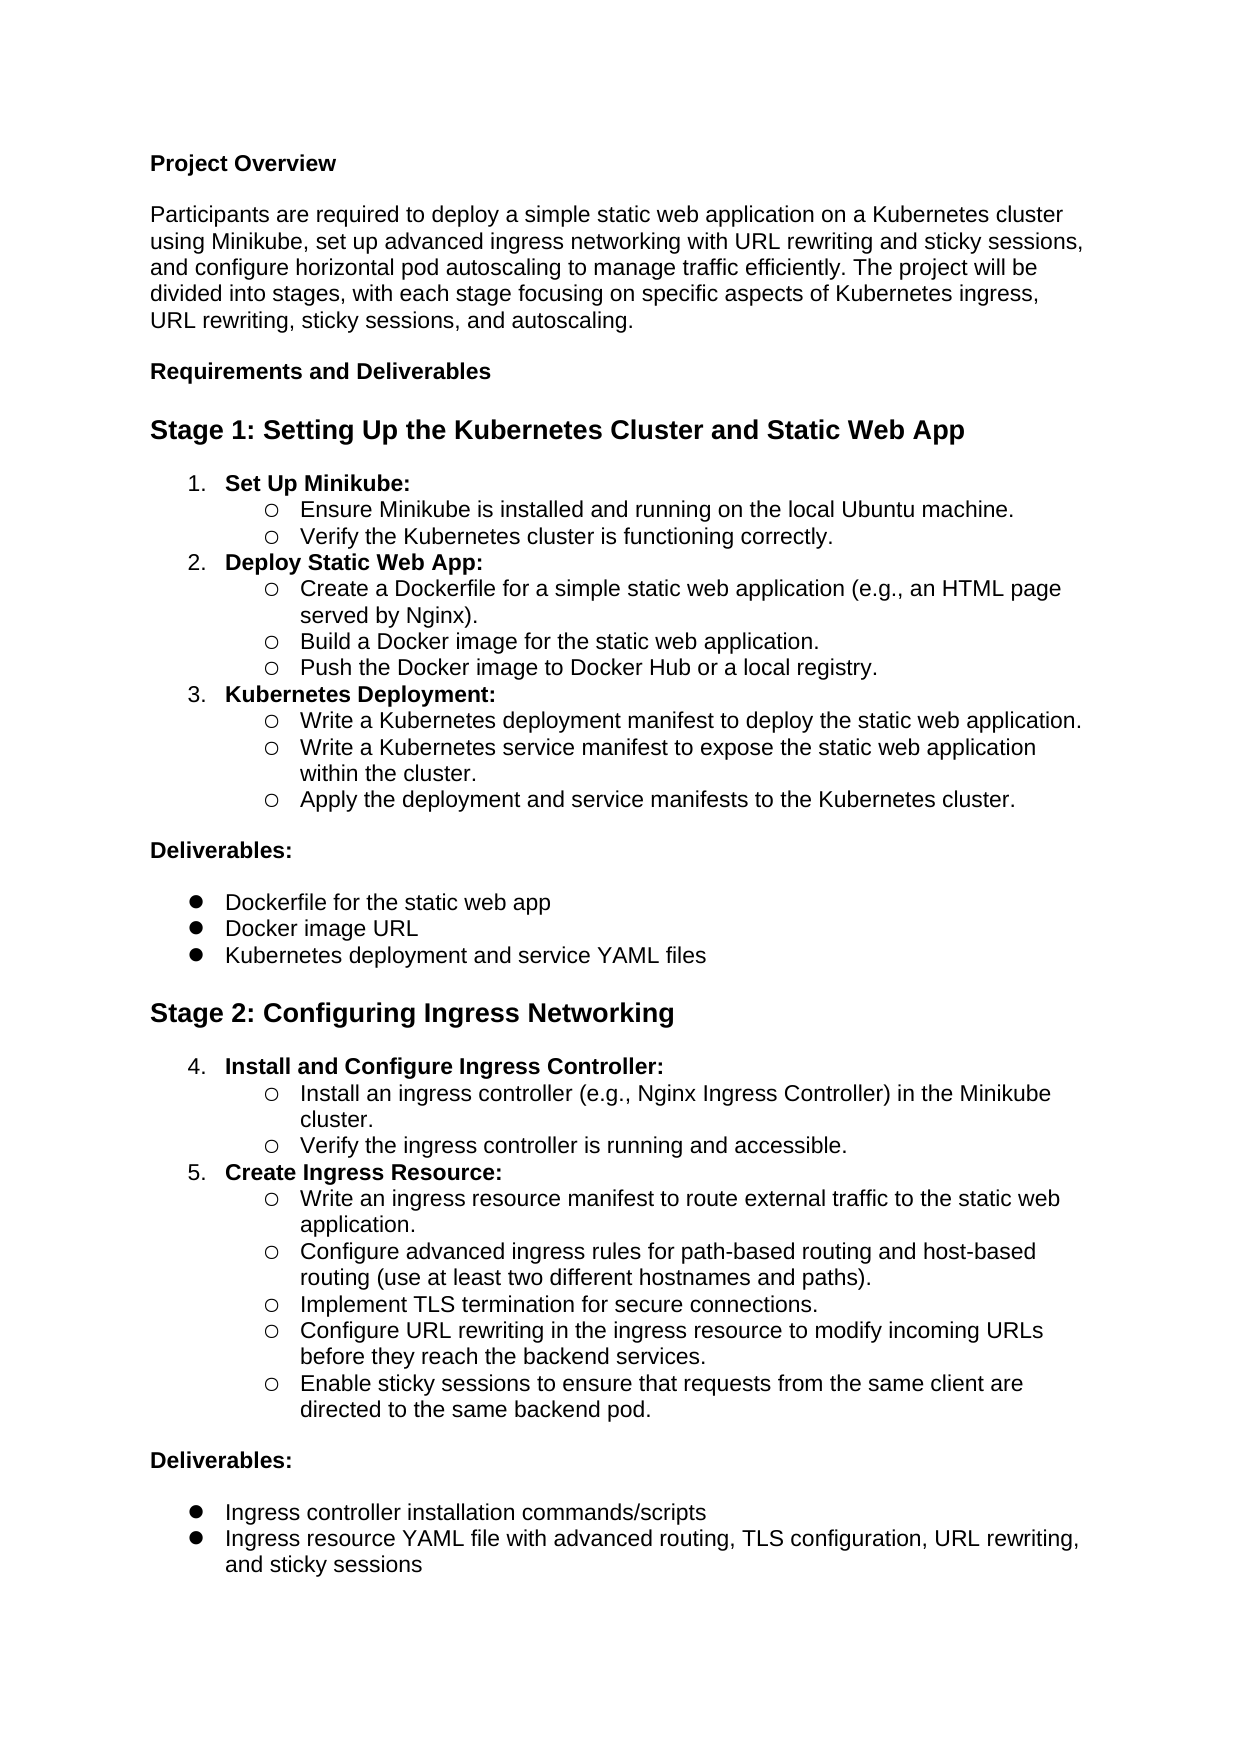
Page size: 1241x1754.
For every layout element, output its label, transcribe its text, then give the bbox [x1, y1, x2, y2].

subtitle Stage 2: Configuring Ingress Networking [150, 997, 1090, 1028]
list Configure advanced ingress rules for path-based routing and host-based routing (use at least two different hostnames and paths). [262, 1238, 1090, 1291]
list Deploy Static Web App: [187, 549, 1090, 575]
subtitle Stage 1: Setting Up the Kubernetes Cluster and Static Web App [150, 414, 1090, 445]
list Ingress resource YAML file with advanced routing, TLS configuration, URL rewriting, and sticky sessions [187, 1525, 1090, 1578]
list Kubernetes deployment and service YAML files [187, 942, 1090, 968]
text Participants are required to deploy a simple static web application on a Kubernetes cluster using Minikube, set up advanced ingress networking with URL rewriting and sticky sessions, and configure horizontal pod autoscaling to manage traffic efficiently. The project will be divided into stages, with each stage focusing on specific aspects of Kubernetes ingress, URL rewriting, sticky sessions, and autoscaling. [150, 201, 1090, 333]
list Ingress controller installation commands/scripts [187, 1499, 1090, 1525]
list Set Up Minikube: [187, 470, 1090, 496]
list Apply the deployment and service manifests to the Kubernetes cluster. [262, 786, 1090, 812]
list Enable sticky sessions to ensure that requests from the same client are directed to the same backend pod. [262, 1369, 1090, 1422]
list Create a Dockerfile for a simple static web application (e.g., an HTML page served by Nginx). [262, 575, 1090, 628]
list Kubernetes Deployment: [187, 681, 1090, 707]
list Configure URL rewriting in the ingress resource to modify incoming URLs before they reach the backend services. [262, 1317, 1090, 1369]
list Verify the Kubernetes cluster is functioning correctly. [262, 523, 1090, 549]
text Deliverables: [150, 837, 1090, 864]
subtitle Requirements and Deliverables [150, 358, 1090, 384]
list Write an ingress resource manifest to route external traffic to the static web application. [262, 1185, 1090, 1238]
text Deliverables: [150, 1447, 1090, 1474]
list Ensure Minikube is installed and running on the local Ubuntu machine. [262, 496, 1090, 523]
list Implement TLS termination for secure connections. [262, 1291, 1090, 1317]
list Build a Docker image for the static web application. [262, 628, 1090, 654]
list Install and Configure Ingress Controller: [187, 1053, 1090, 1080]
list Install an ingress controller (e.g., Nginx Ingress Controller) in the Minikube cluster. [262, 1080, 1090, 1132]
list Write a Kubernetes service manifest to expose the static web application within the cluster. [262, 733, 1090, 786]
list Create Ingress Resource: [187, 1159, 1090, 1185]
list Verify the ingress controller is running and accessible. [262, 1132, 1090, 1159]
list Push the Docker image to Docker Hub or a local registry. [262, 654, 1090, 681]
list Dockerfile for the static web app [187, 889, 1090, 915]
list Docker image URL [187, 915, 1090, 942]
list Write a Kubernetes deployment manifest to deploy the static web application. [262, 707, 1090, 733]
subtitle Project Overview [150, 150, 1090, 176]
